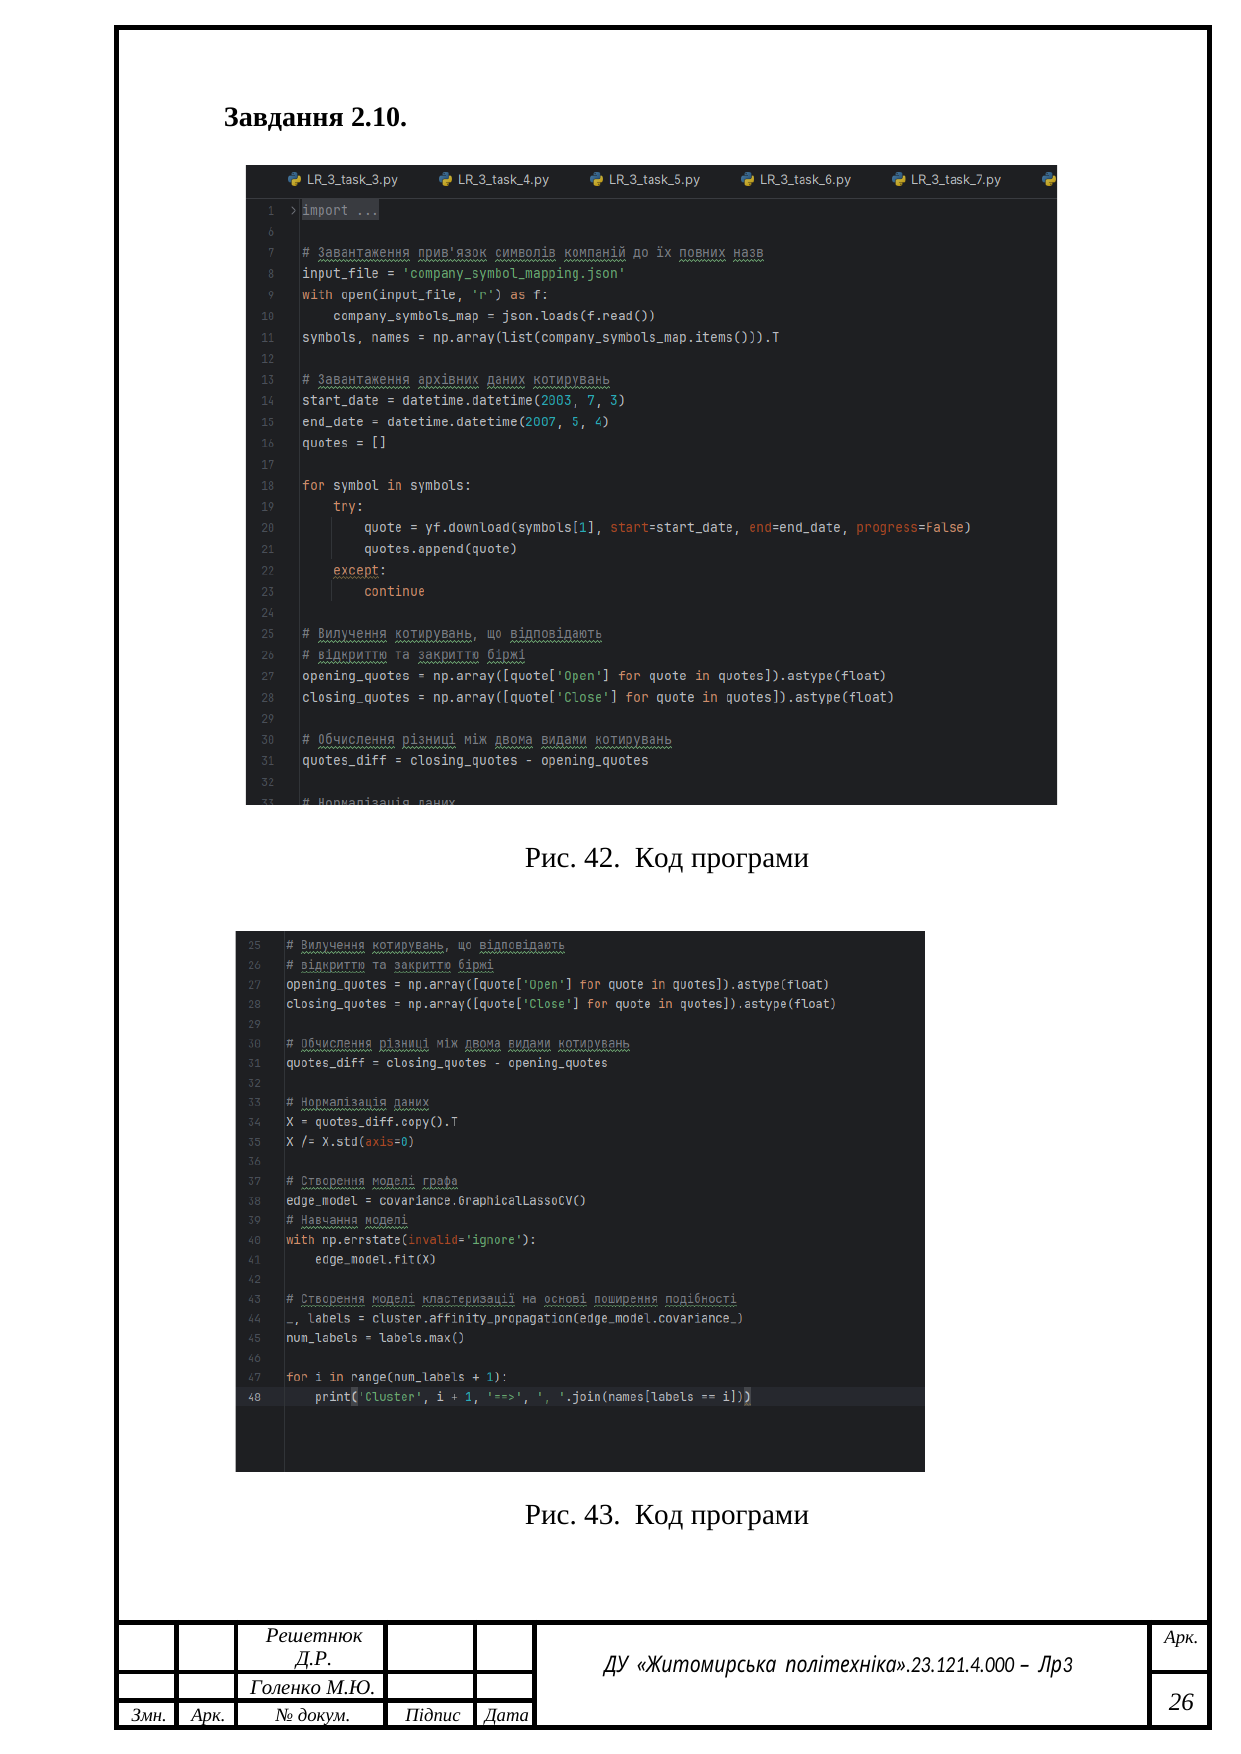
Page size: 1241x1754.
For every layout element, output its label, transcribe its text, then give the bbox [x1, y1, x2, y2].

picture [245, 165, 1058, 805]
table_cell [179, 1625, 234, 1670]
table_cell [119, 1625, 174, 1670]
picture [235, 931, 925, 1472]
table_cell Арк. [179, 1703, 234, 1725]
table_cell ДУ «Житомирська політехніка».23.121.4.000 – Лр3 [537, 1625, 1147, 1725]
table_cell Арк. [1152, 1625, 1207, 1670]
table_cell [388, 1625, 473, 1670]
table_cell [119, 1674, 174, 1698]
table_cell 26 [1152, 1674, 1207, 1725]
table_cell [477, 1674, 532, 1698]
table_cell Решетнюк Д.Р. [238, 1625, 383, 1670]
table_cell Голенко М.Ю. [238, 1674, 383, 1698]
table_cell № докум. [238, 1703, 383, 1725]
table_cell Підпис [388, 1703, 473, 1725]
table_cell Змн. [119, 1703, 174, 1725]
table_cell [388, 1674, 473, 1698]
table_cell [477, 1625, 532, 1670]
table_cell [179, 1674, 234, 1698]
table_header Завдання 2.10. Рис. 42. Код програми Рис. 43. Код програми [119, 30, 1207, 1620]
table_cell Дата [477, 1703, 532, 1725]
